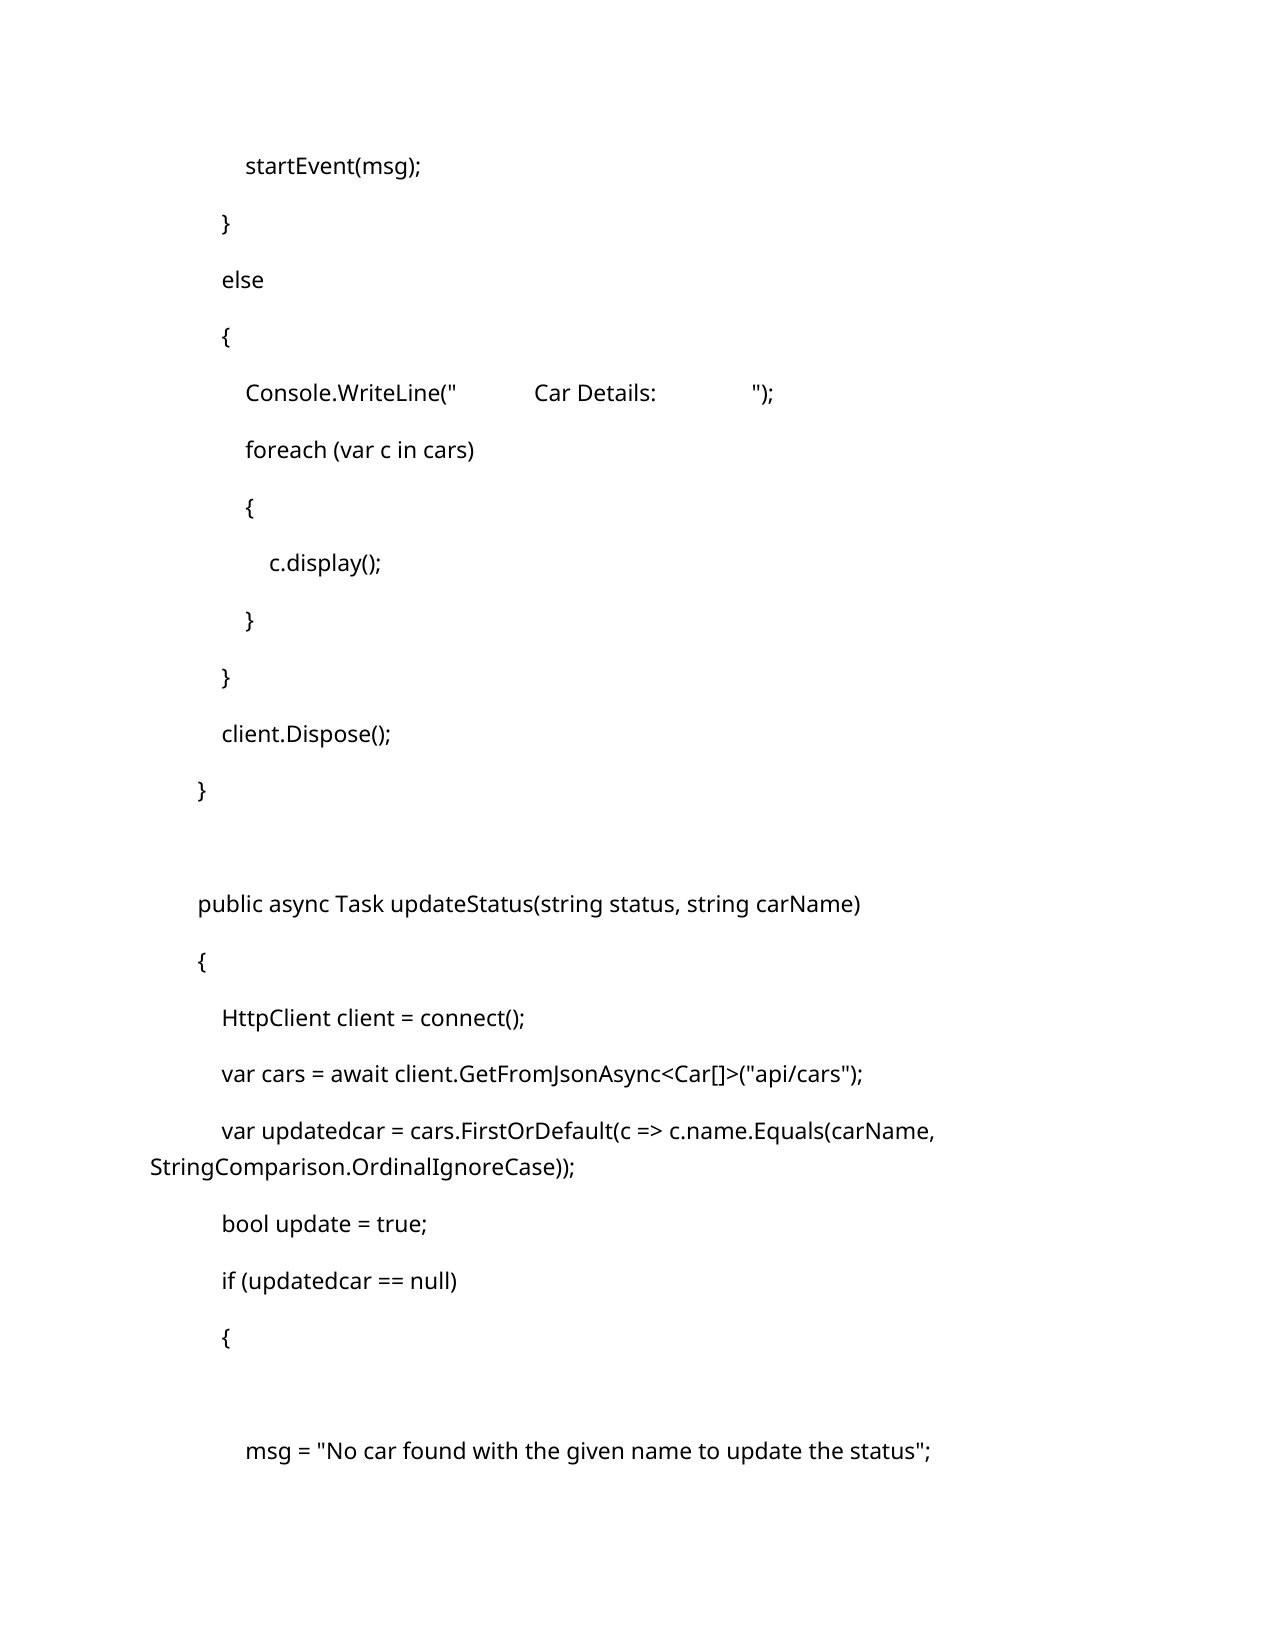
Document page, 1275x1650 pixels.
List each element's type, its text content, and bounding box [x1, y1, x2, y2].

text else [150, 263, 1125, 295]
text bool update = true; [150, 1208, 1125, 1239]
text Console.WriteLine(" Car Details: "); [150, 377, 1125, 408]
text { [150, 320, 1125, 352]
text } [150, 774, 1125, 806]
text c.display(); [150, 547, 1125, 579]
text var cars = await client.GetFromJsonAsync<Car[]>("api/cars"); [150, 1058, 1125, 1089]
text client.Dispose(); [150, 718, 1125, 749]
text foreach (var c in cars) [150, 434, 1125, 465]
text { [150, 945, 1125, 976]
text startEvent(msg); [150, 150, 1125, 181]
text var updatedcar = cars.FirstOrDefault(c => c.name.Equals(carName, StringComparison.OrdinalIgnoreCase)); [150, 1115, 1125, 1182]
text msg = "No car found with the given name to update the status"; [150, 1435, 1125, 1466]
text public async Task updateStatus(string status, string carName) [150, 888, 1125, 919]
text HttpClient client = connect(); [150, 1002, 1125, 1033]
text if (updatedcar == null) [150, 1264, 1125, 1296]
text } [150, 207, 1125, 238]
text { [150, 491, 1125, 522]
text } [150, 661, 1125, 692]
text { [150, 1321, 1125, 1353]
text } [150, 604, 1125, 635]
